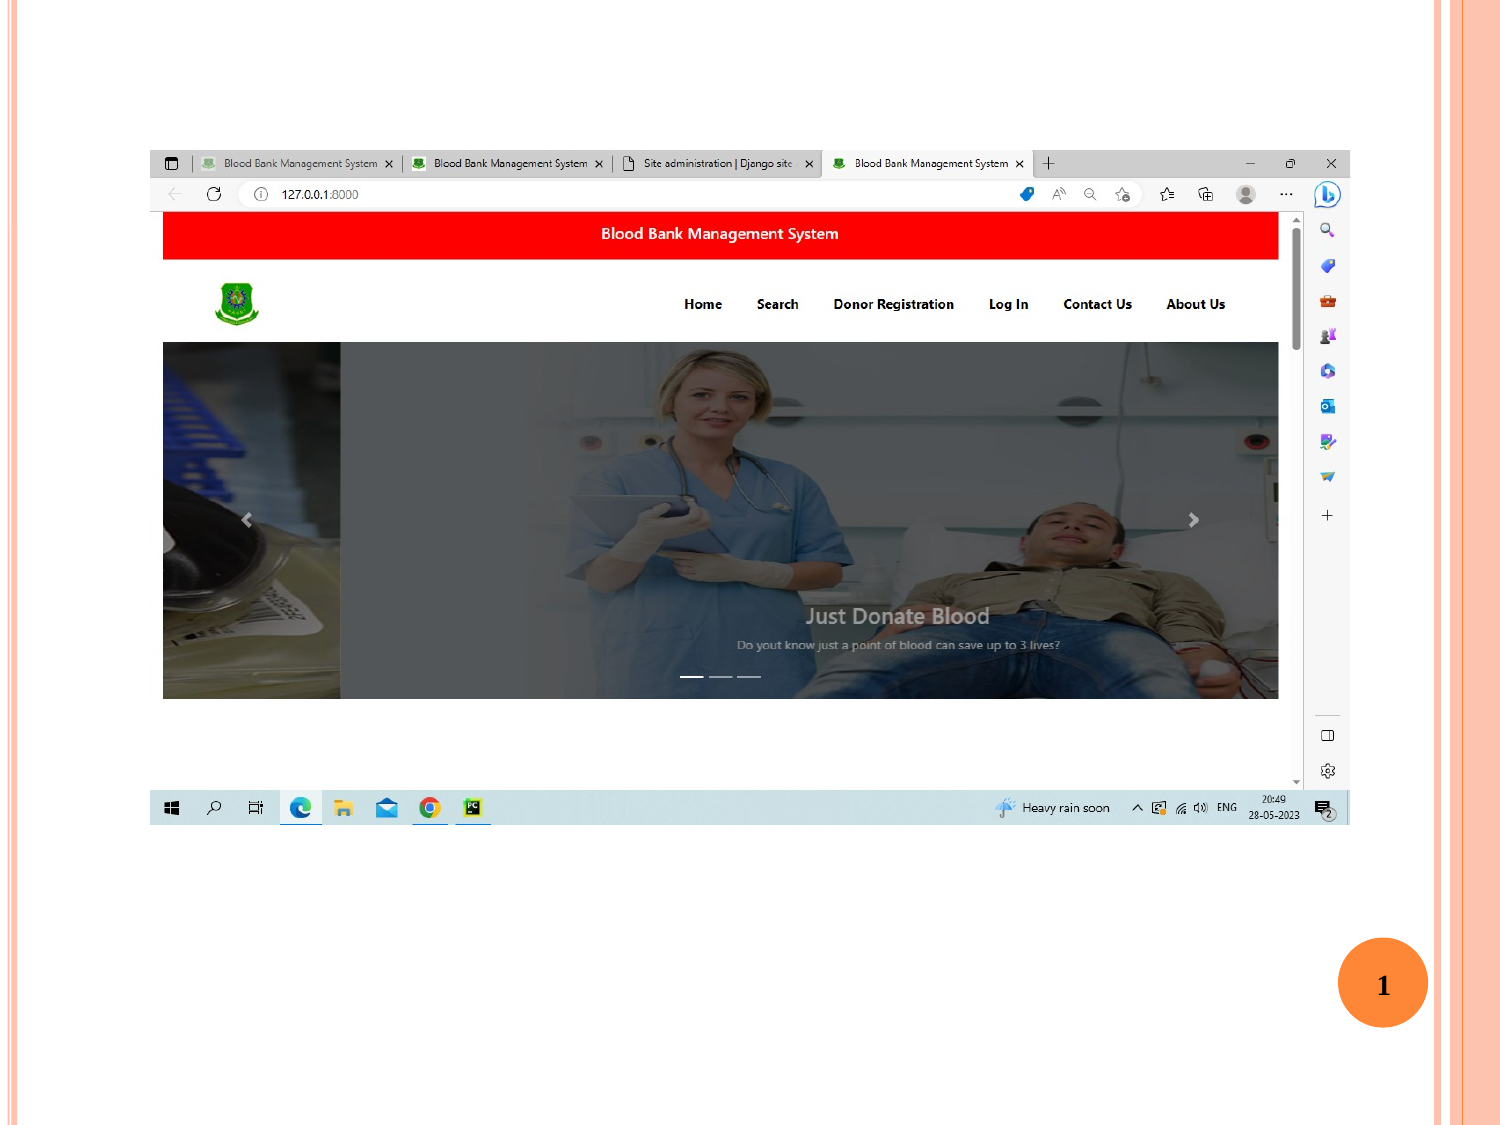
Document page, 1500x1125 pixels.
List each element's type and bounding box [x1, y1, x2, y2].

picture [150, 150, 1350, 825]
